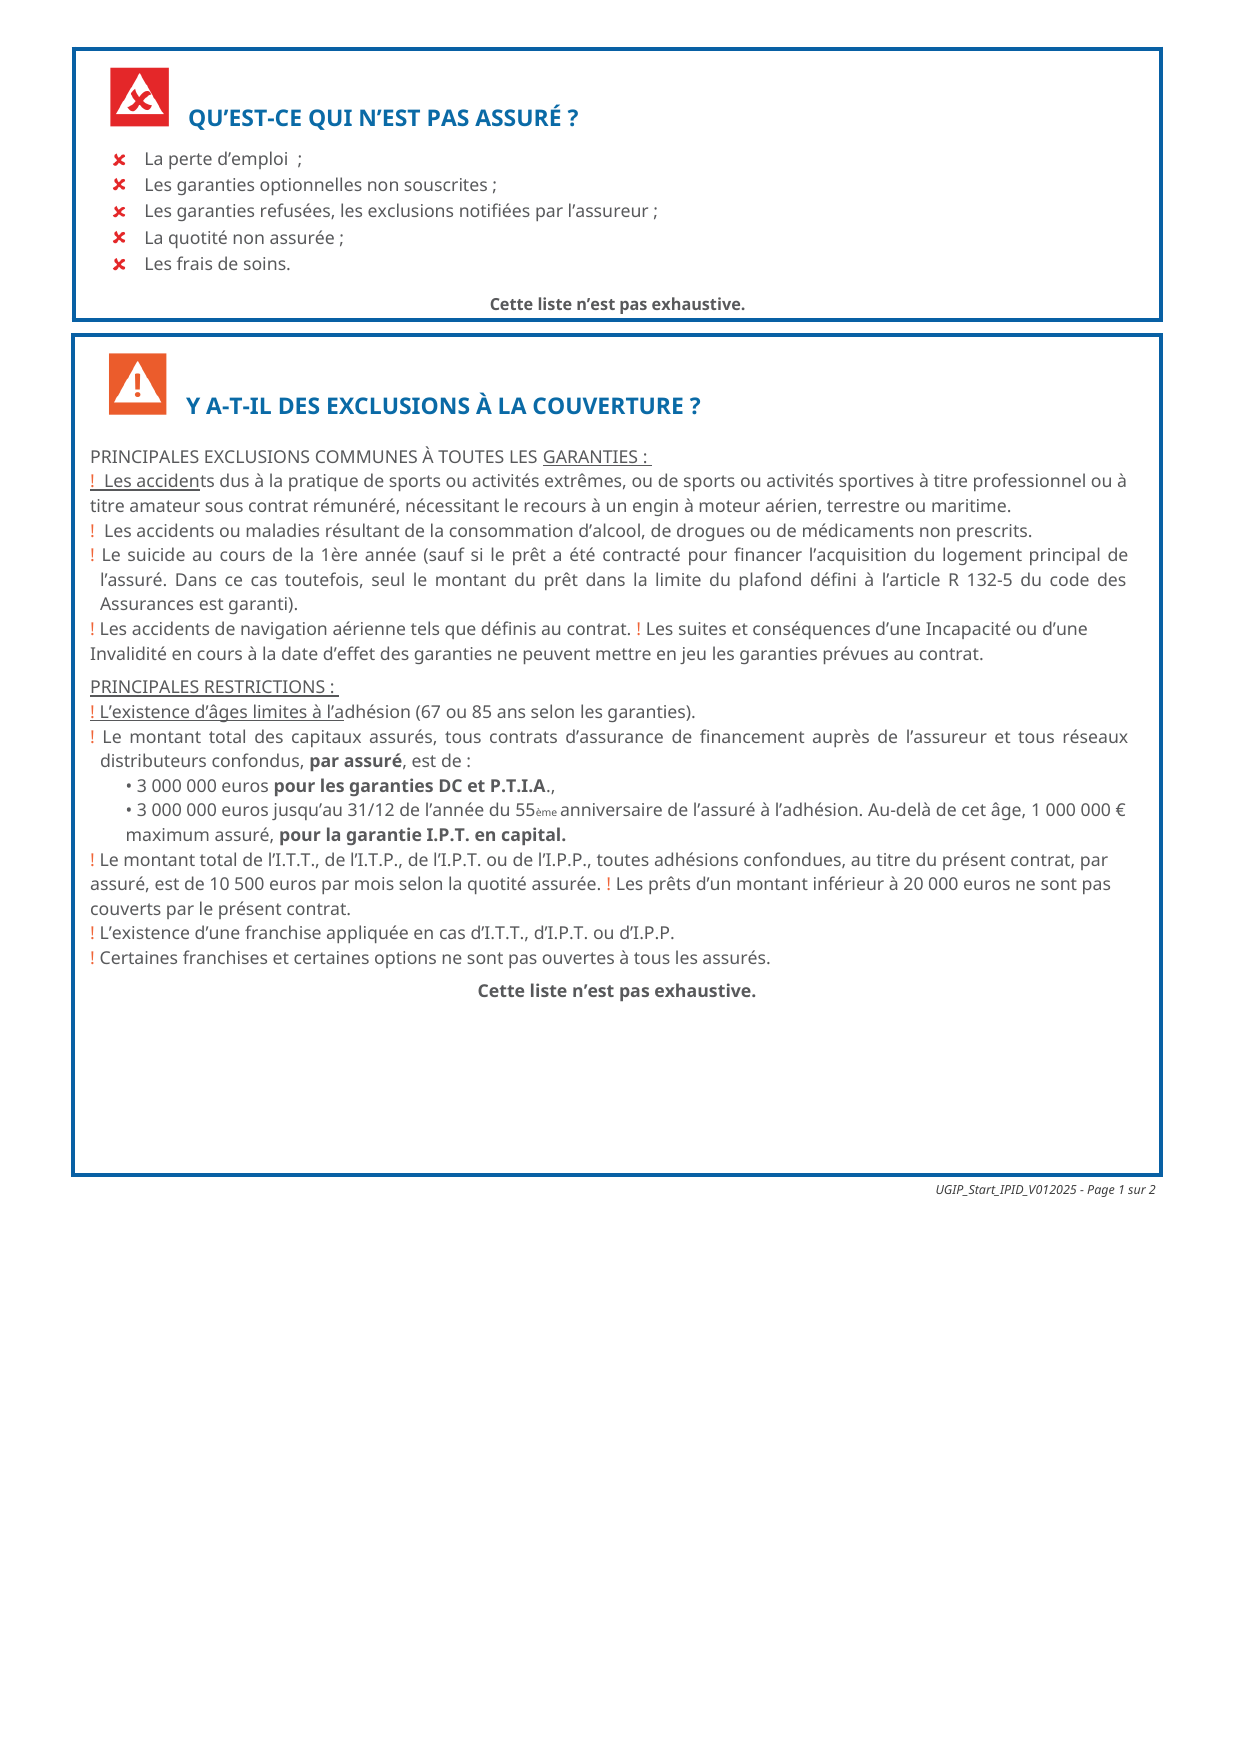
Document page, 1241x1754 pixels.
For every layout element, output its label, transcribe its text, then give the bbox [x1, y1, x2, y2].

picture [112, 152, 126, 166]
picture [112, 205, 126, 218]
picture [108, 353, 167, 415]
picture [108, 66, 169, 127]
table_header QU’EST-CE QUI N’EST PAS ASSURÉ ? La perte d’emploi ; Les garanties optionnelles non souscrites ; Les garanties refusées, les exclusions notifiées par l’assureur ; La quotité non assurée ; Les frais de soins. Cette liste n’est pas exhaustive. [76, 51, 1159, 318]
picture [112, 176, 126, 192]
table_header Y A-T-IL DES EXCLUSIONS À LA COUVERTURE ? PRINCIPALES EXCLUSIONS COMMUNES À TOUTES LES GARANTIES : ! Les accidents dus à la pratique de sports ou activités extrêmes, ou de sports ou activités sportives à titre professionnel ou à titre amateur sous contrat rémunéré, nécessitant le recours à un engin à moteur aérien, terrestre ou maritime. ! Les accidents ou maladies résultant de la consommation d’alcool, de drogues ou de médicaments non prescrits. ! Le suicide au cours de la 1ère année (sauf si le prêt a été contracté pour financer l’acquisition du logement principal de l’assuré. Dans ce cas toutefois, seul le montant du prêt dans la limite du plafond défini à l’article R 132-5 du code des Assurances est garanti). ! Les accidents de navigation aérienne tels que définis au contrat. ! Les suites et conséquences d’une Incapacité ou d’une Invalidité en cours à la date d’effet des garanties ne peuvent mettre en jeu les garanties prévues au contrat. PRINCIPALES RESTRICTIONS : ! L’existence d’âges limites à l’adhésion (67 ou 85 ans selon les garanties). ! Le montant total des capitaux assurés, tous contrats d’assurance de financement auprès de l’assureur et tous réseaux distributeurs confondus, par assuré, est de : • 3 000 000 euros pour les garanties DC et P.T.I.A., • 3 000 000 euros jusqu’au 31/12 de l’année du 55ème anniversaire de l’assuré à l’adhésion. Au-delà de cet âge, 1 000 000 € maximum assuré, pour la garantie I.P.T. en capital. ! Le montant total de l’I.T.T., de l’I.T.P., de l’I.P.T. ou de l’I.P.P., toutes adhésions confondues, au titre du présent contrat, par assuré, est de 10 500 euros par mois selon la quotité assurée. ! Les prêts d’un montant inférieur à 20 000 euros ne sont pas couverts par le présent contrat. ! L’existence d’une franchise appliquée en cas d’I.T.T., d’I.P.T. ou d’I.P.P. ! Certaines franchises et certaines options ne sont pas ouvertes à tous les assurés. Cette liste n’est pas exhaustive. [75, 337, 1159, 1172]
picture [112, 258, 126, 271]
text UGIP_Start_IPID_V012025 - Page 1 sur 2 [79, 1181, 1156, 1198]
picture [112, 229, 126, 245]
